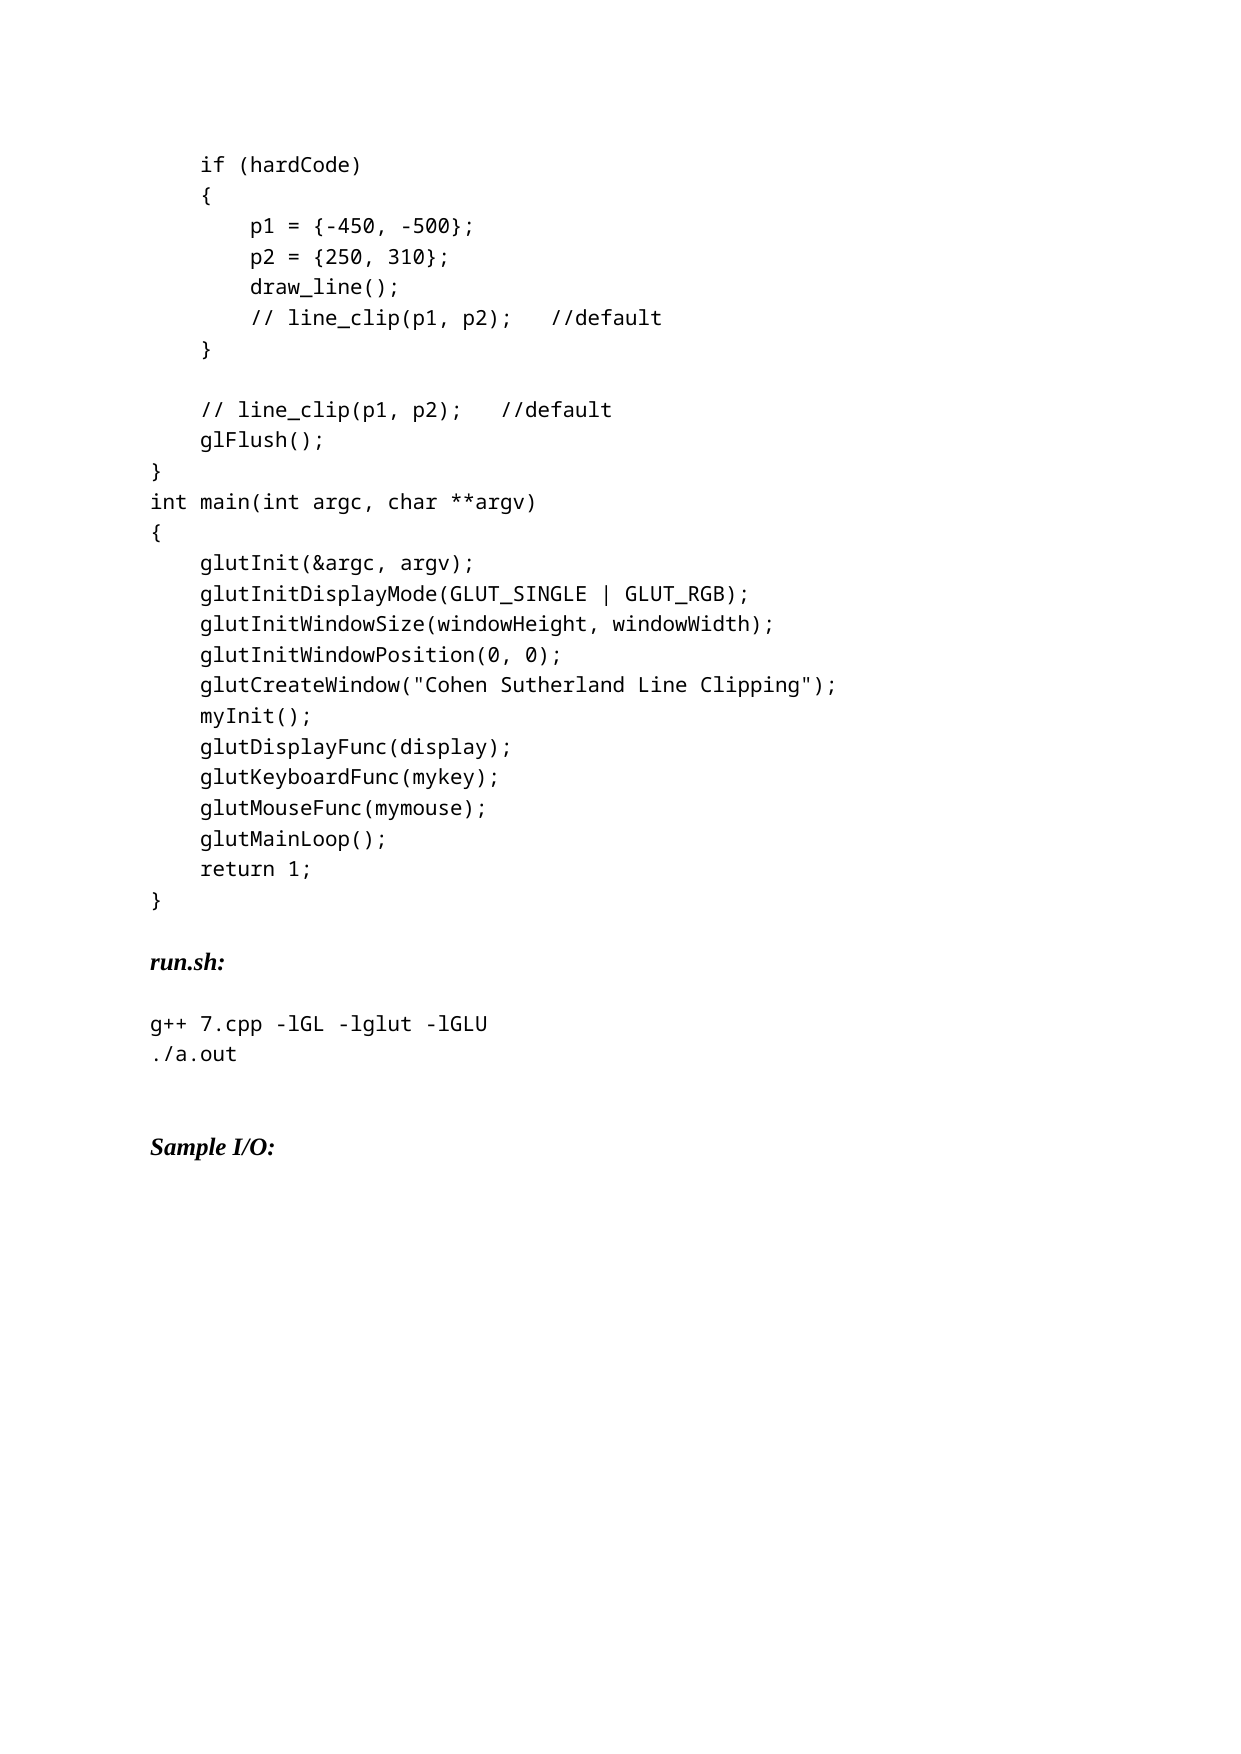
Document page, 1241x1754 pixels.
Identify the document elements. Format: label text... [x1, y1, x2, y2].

text glutInitWindowPosition(0, 0); [150, 640, 1090, 668]
text glutInitDisplayMode(GLUT_SINGLE | GLUT_RGB); [150, 579, 1090, 607]
text Sample I/O: [150, 1101, 1090, 1161]
text p1 = {-450, -500}; [150, 211, 1090, 240]
text } [150, 885, 1090, 913]
text glutDisplayFunc(display); [150, 732, 1090, 760]
text glutCreateWindow("Cohen Sutherland Line Clipping"); [150, 671, 1090, 699]
text glutMouseFunc(mymouse); [150, 793, 1090, 822]
text int main(int argc, char **argv) [150, 487, 1090, 515]
text glutKeyboardFunc(mykey); [150, 762, 1090, 791]
text p2 = {250, 310}; [150, 242, 1090, 270]
text // line_clip(p1, p2); //default [150, 395, 1090, 423]
text glutInit(&argc, argv); [150, 548, 1090, 577]
text if (hardCode) [150, 150, 1090, 178]
text { [150, 517, 1090, 546]
text return 1; [150, 854, 1090, 883]
text draw_line(); [150, 272, 1090, 301]
text glutMainLoop(); [150, 824, 1090, 852]
text myInit(); [150, 701, 1090, 730]
text // line_clip(p1, p2); //default [150, 303, 1090, 332]
text } [150, 334, 1090, 362]
text { [150, 181, 1090, 209]
text ./a.out [150, 1039, 1090, 1068]
text glutInitWindowSize(windowHeight, windowWidth); [150, 609, 1090, 638]
text } [150, 456, 1090, 485]
text glFlush(); [150, 426, 1090, 454]
text run.sh: g++ 7.cpp -lGL -lglut -lGLU [150, 947, 1090, 1037]
